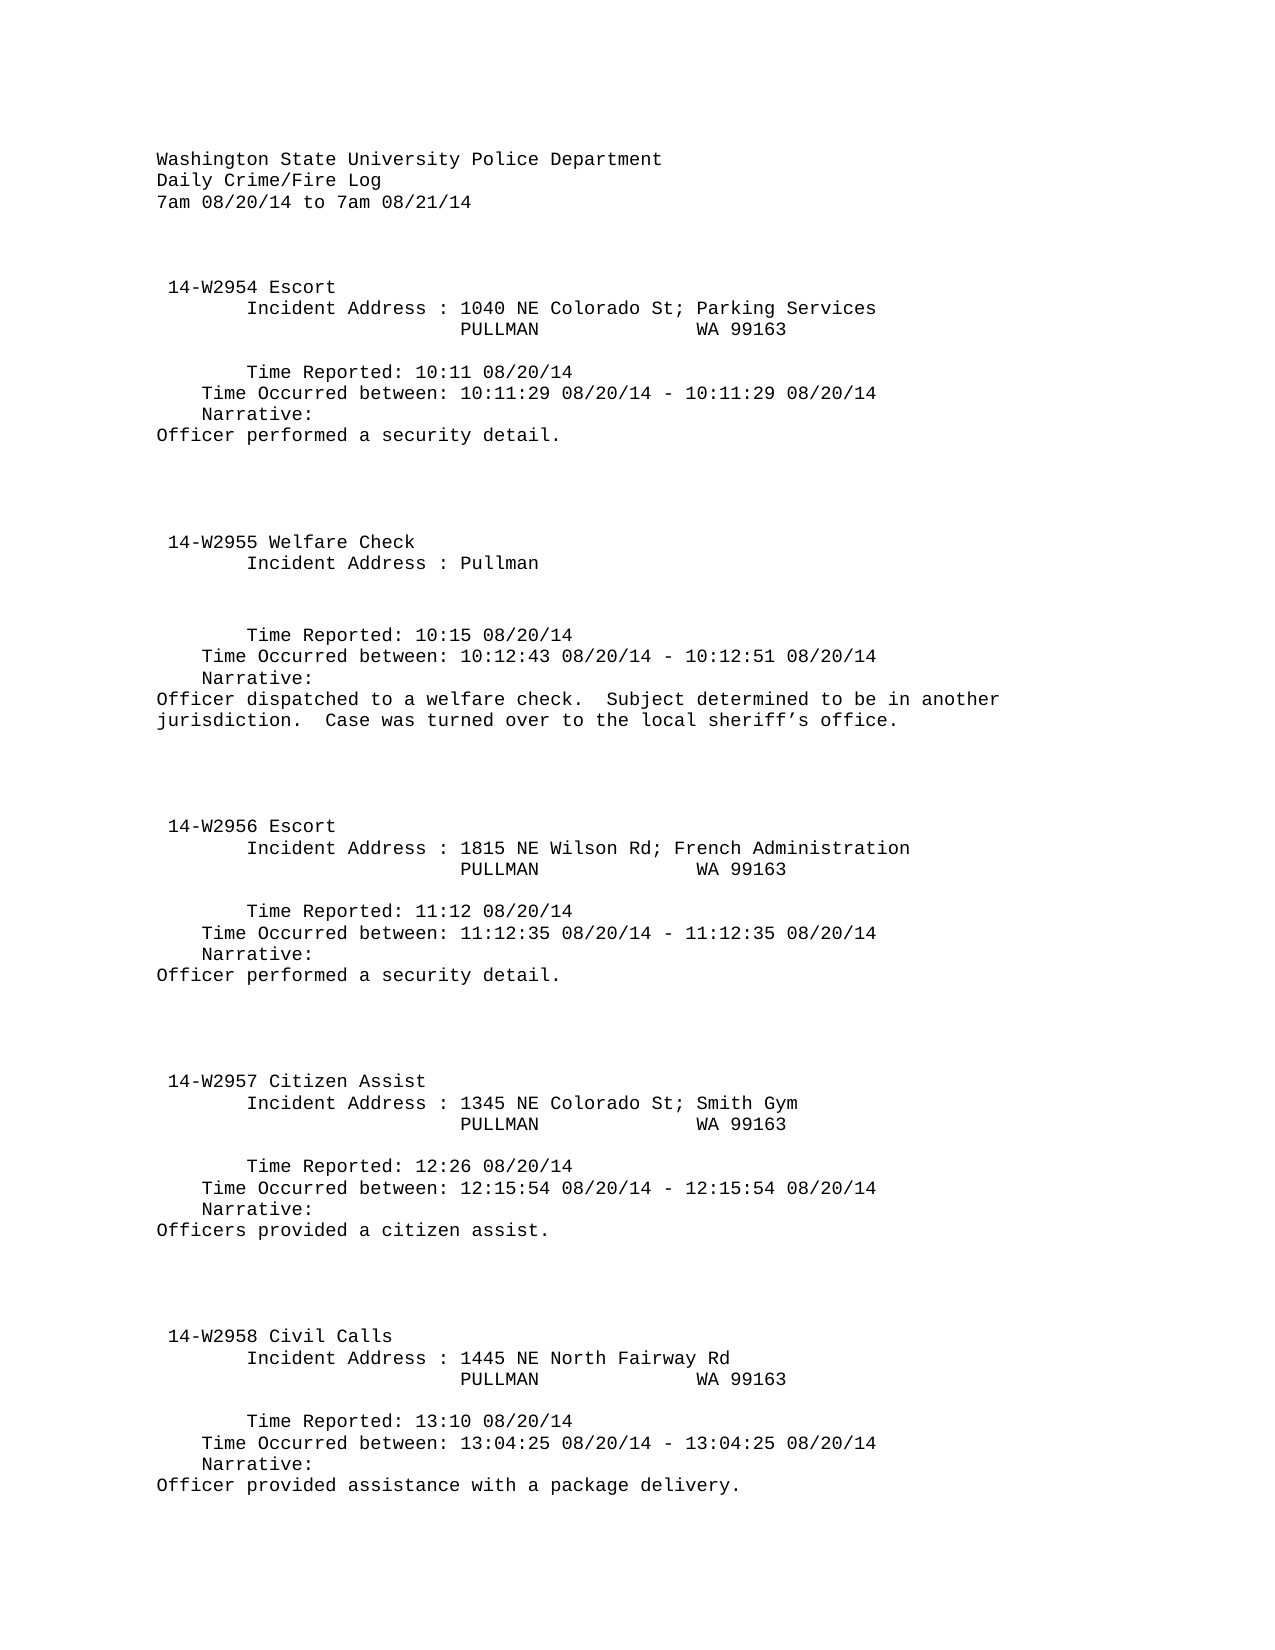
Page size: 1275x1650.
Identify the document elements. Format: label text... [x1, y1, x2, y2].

text Narrative: [156, 405, 1118, 426]
text PULLMAN WA 99163 [156, 1115, 1118, 1136]
text 14-W2957 Citizen Assist [156, 1072, 1118, 1093]
text Incident Address : 1445 NE North Fairway Rd [156, 1348, 1118, 1370]
text PULLMAN WA 99163 [156, 320, 1118, 341]
text 14-W2958 Civil Calls [156, 1327, 1118, 1348]
text Time Reported: 10:15 08/20/14 [156, 626, 1118, 647]
text Time Occurred between: 10:11:29 08/20/14 - 10:11:29 08/20/14 [156, 384, 1118, 405]
text 7am 08/20/14 to 7am 08/21/14 [156, 192, 1118, 214]
text 14-W2954 Escort [156, 277, 1118, 299]
text Time Occurred between: 13:04:25 08/20/14 - 13:04:25 08/20/14 [156, 1433, 1118, 1455]
text Time Occurred between: 12:15:54 08/20/14 - 12:15:54 08/20/14 [156, 1178, 1118, 1200]
text Officers provided a citizen assist. [156, 1221, 1118, 1242]
text Officer dispatched to a welfare check. Subject determined to be in another jurisdiction. Case was turned over to the local sheriff’s office. [156, 690, 1118, 732]
text Officer provided assistance with a package delivery. [156, 1476, 1118, 1497]
text Incident Address : Pullman [156, 554, 1118, 575]
text Narrative: [156, 1455, 1118, 1476]
text PULLMAN WA 99163 [156, 860, 1118, 881]
text Narrative: [156, 945, 1118, 966]
text 14-W2955 Welfare Check [156, 532, 1118, 554]
text Time Reported: 13:10 08/20/14 [156, 1412, 1118, 1433]
text Incident Address : 1040 NE Colorado St; Parking Services [156, 299, 1118, 320]
text Time Occurred between: 11:12:35 08/20/14 - 11:12:35 08/20/14 [156, 923, 1118, 945]
text PULLMAN WA 99163 [156, 1370, 1118, 1391]
text Officer performed a security detail. [156, 966, 1118, 987]
text Incident Address : 1345 NE Colorado St; Smith Gym [156, 1093, 1118, 1115]
text Time Reported: 10:11 08/20/14 [156, 362, 1118, 384]
text Narrative: [156, 1200, 1118, 1221]
text Time Reported: 12:26 08/20/14 [156, 1157, 1118, 1178]
text Time Reported: 11:12 08/20/14 [156, 902, 1118, 923]
text Incident Address : 1815 NE Wilson Rd; French Administration [156, 838, 1118, 860]
text Time Occurred between: 10:12:43 08/20/14 - 10:12:51 08/20/14 [156, 647, 1118, 668]
text Narrative: [156, 668, 1118, 690]
text Daily Crime/Fire Log [156, 171, 1118, 192]
text 14-W2956 Escort [156, 817, 1118, 838]
text Officer performed a security detail. [156, 426, 1118, 447]
text Washington State University Police Department [156, 150, 1118, 171]
